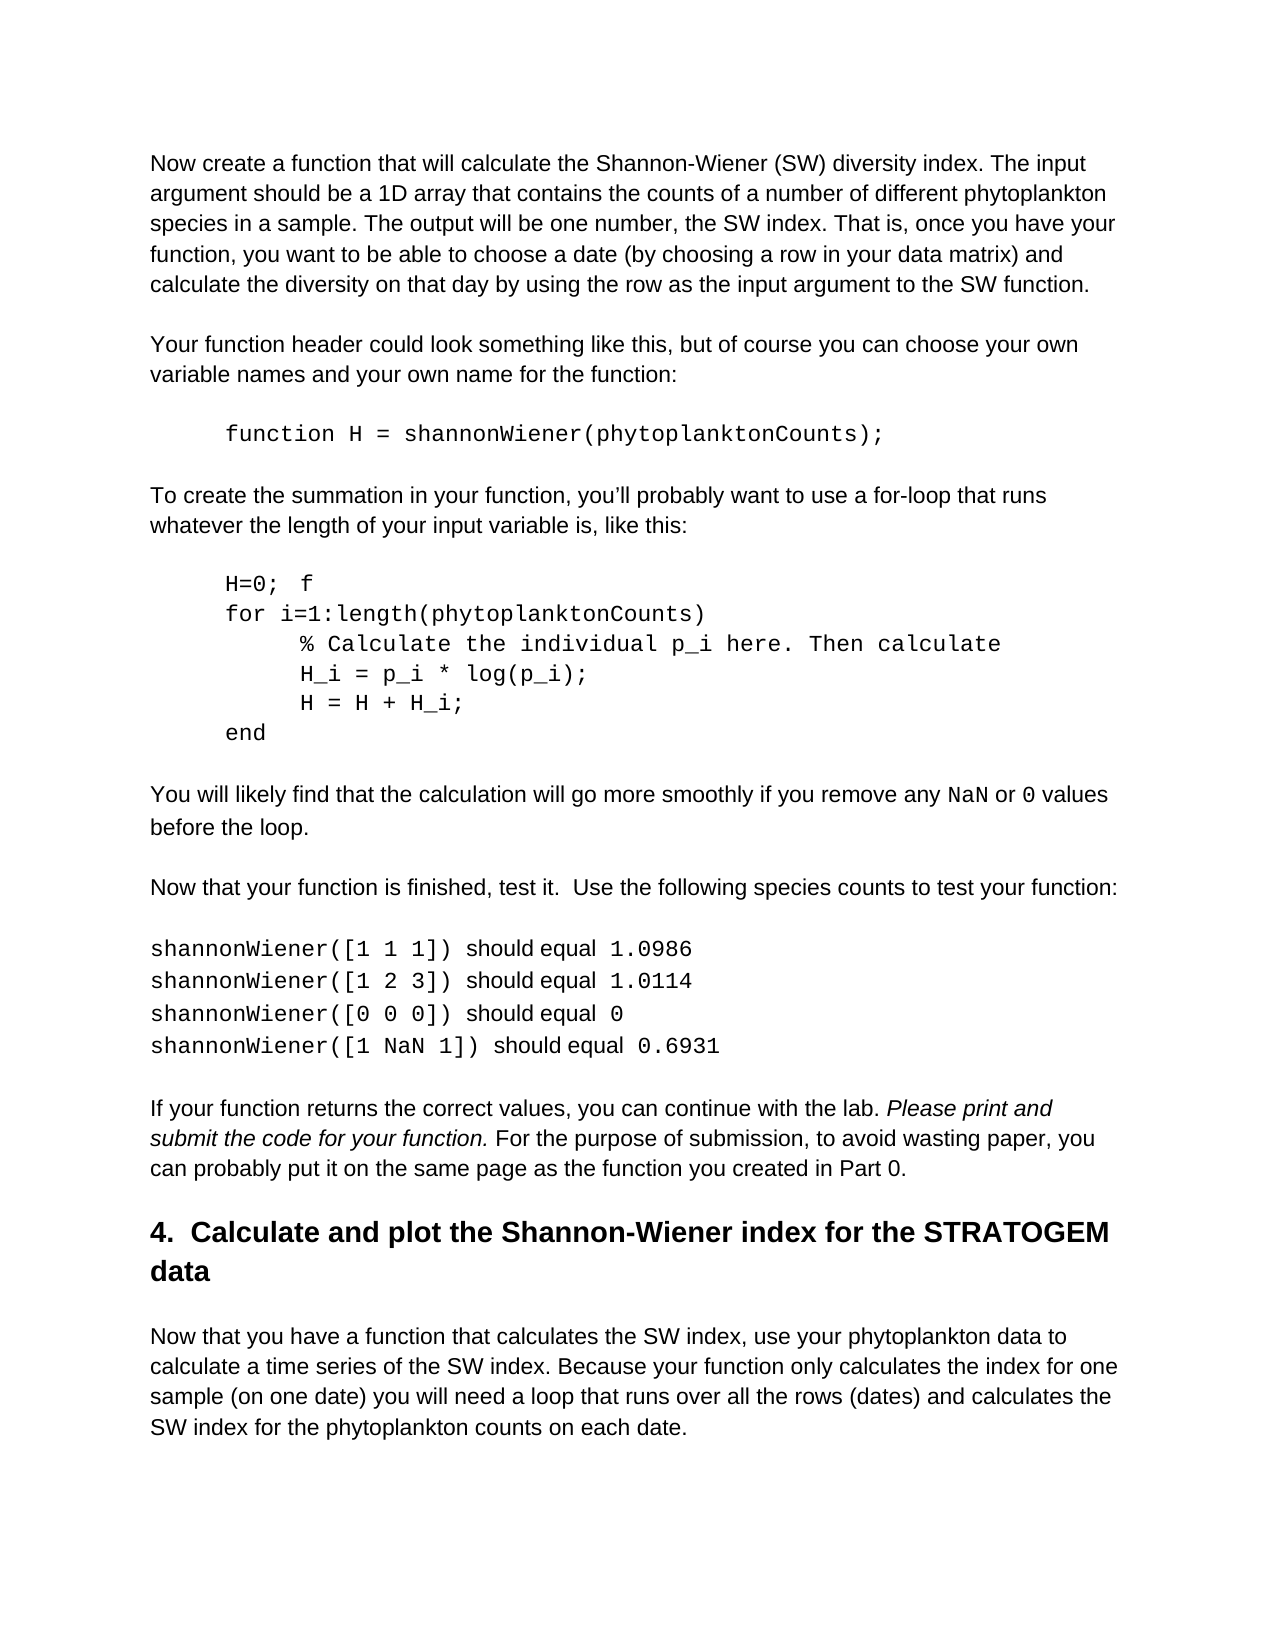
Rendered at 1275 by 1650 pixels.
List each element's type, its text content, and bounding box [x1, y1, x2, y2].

text If your function returns the correct values, you can continue with the lab. Please print and submit the code for your function. For the purpose of submission, to avoid wasting paper, you can probably put it on the same page as the function you created in Part 0. [150, 1095, 1125, 1181]
text shannonWiener([1 1 1]) should equal 1.0986 [150, 934, 1125, 963]
text Now that you have a function that calculates the SW index, use your phytoplankton data to calculate a time series of the SW index. Because your function only calculates the index for one sample (on one date) you will need a loop that runs over all the rows (dates) and calculates the SW index for the phytoplankton counts on each date. [150, 1323, 1125, 1440]
text Your function header could look something like this, but of course you can choose your own variable names and your own name for the function: [150, 331, 1125, 388]
text Now that your function is finished, test it. Use the following species counts to test your function: [150, 874, 1125, 900]
text end [225, 721, 1125, 747]
text shannonWiener([1 NaN 1]) should equal 0.6931 [150, 1032, 1125, 1060]
text Now create a function that will calculate the Shannon-Wiener (SW) diversity index. The input argument should be a 1D array that contains the counts of a number of different phytoplankton species in a sample. The output will be one number, the SW index. That is, once you have your function, you want to be able to choose a date (by choosing a row in your data matrix) and calculate the diversity on that day by using the row as the input argument to the SW function. [150, 150, 1125, 297]
text shannonWiener([1 2 3]) should equal 1.0114 [150, 967, 1125, 995]
text H=0; f [225, 572, 1125, 598]
text 4. Calculate and plot the Shannon-Wiener index for the STRATOGEM data [150, 1216, 1125, 1288]
text shannonWiener([0 0 0]) should equal 0 [150, 999, 1125, 1028]
text H = H + H_i; [225, 692, 1125, 718]
text You will likely find that the calculation will go more smoothly if you remove any NaN or 0 values before the loop. [150, 781, 1125, 840]
text % Calculate the individual p_i here. Then calculate [225, 632, 1125, 658]
text To create the summation in your function, you’ll probably want to use a for-loop that runs whatever the length of your input variable is, like this: [150, 482, 1125, 538]
text function H = shannonWiener(phytoplanktonCounts); [150, 422, 1125, 448]
text for i=1:length(phytoplanktonCounts) [225, 602, 1125, 628]
text H_i = p_i * log(p_i); [225, 662, 1125, 688]
